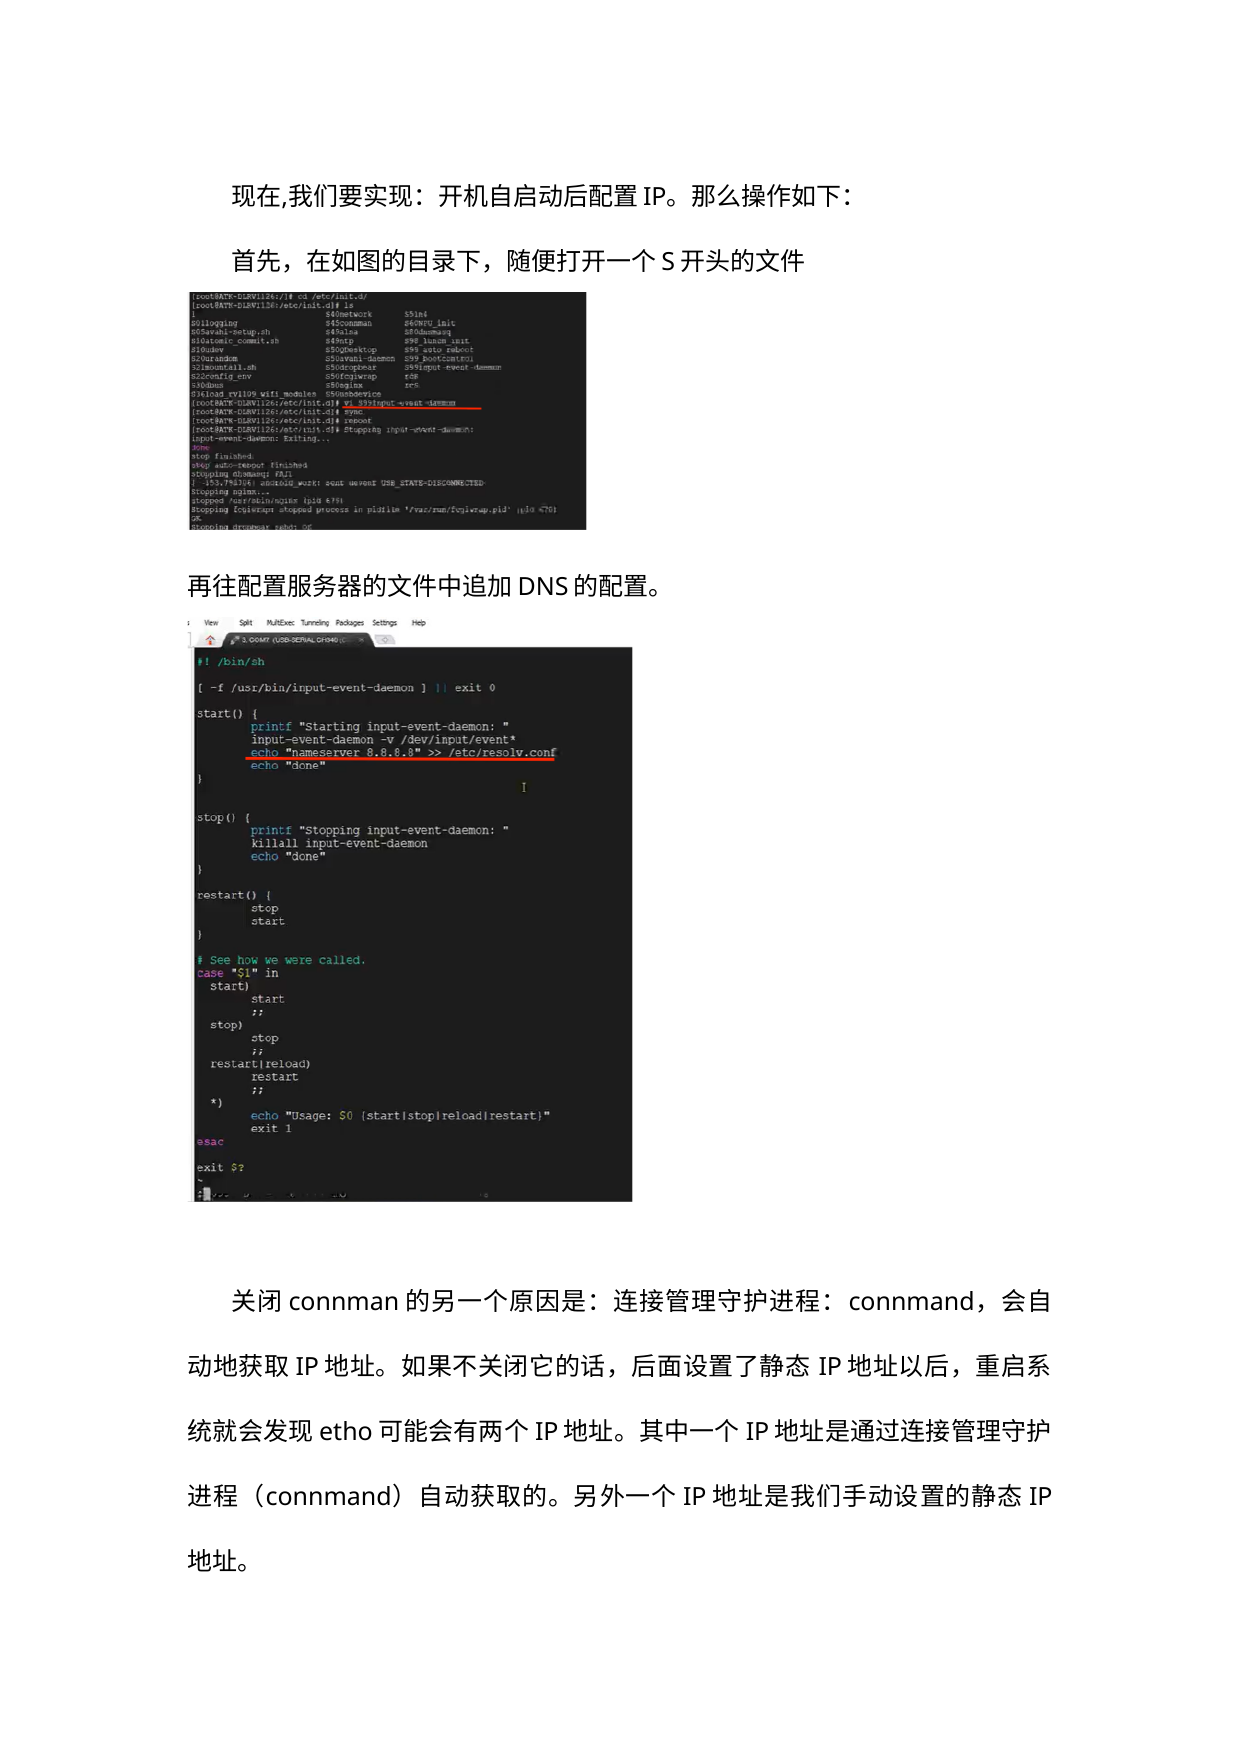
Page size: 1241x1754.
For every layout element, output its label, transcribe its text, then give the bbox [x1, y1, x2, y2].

picture [187, 292, 587, 530]
list 再往配置服务器的文件中追加DNS的配置。 [187, 552, 1053, 617]
list 关闭connman的另一个原因是：连接管理守护进程：connmand，会自动地获取IP地址。如果不关闭它的话，后面设置了静态IP地址以后，重启系统就会发现etho可能会有两个IP地址。其中一个IP地址是通过连接管理守护进程（connmand）自动获取的。另外一个IP地址是我们手动设置的静态IP地址。 [187, 1267, 1053, 1592]
picture [187, 617, 633, 1202]
list 首先，在如图的目录下，随便打开一个S开头的文件 [187, 227, 1053, 292]
list 现在,我们要实现：开机自启动后配置IP。那么操作如下： [187, 162, 1053, 227]
